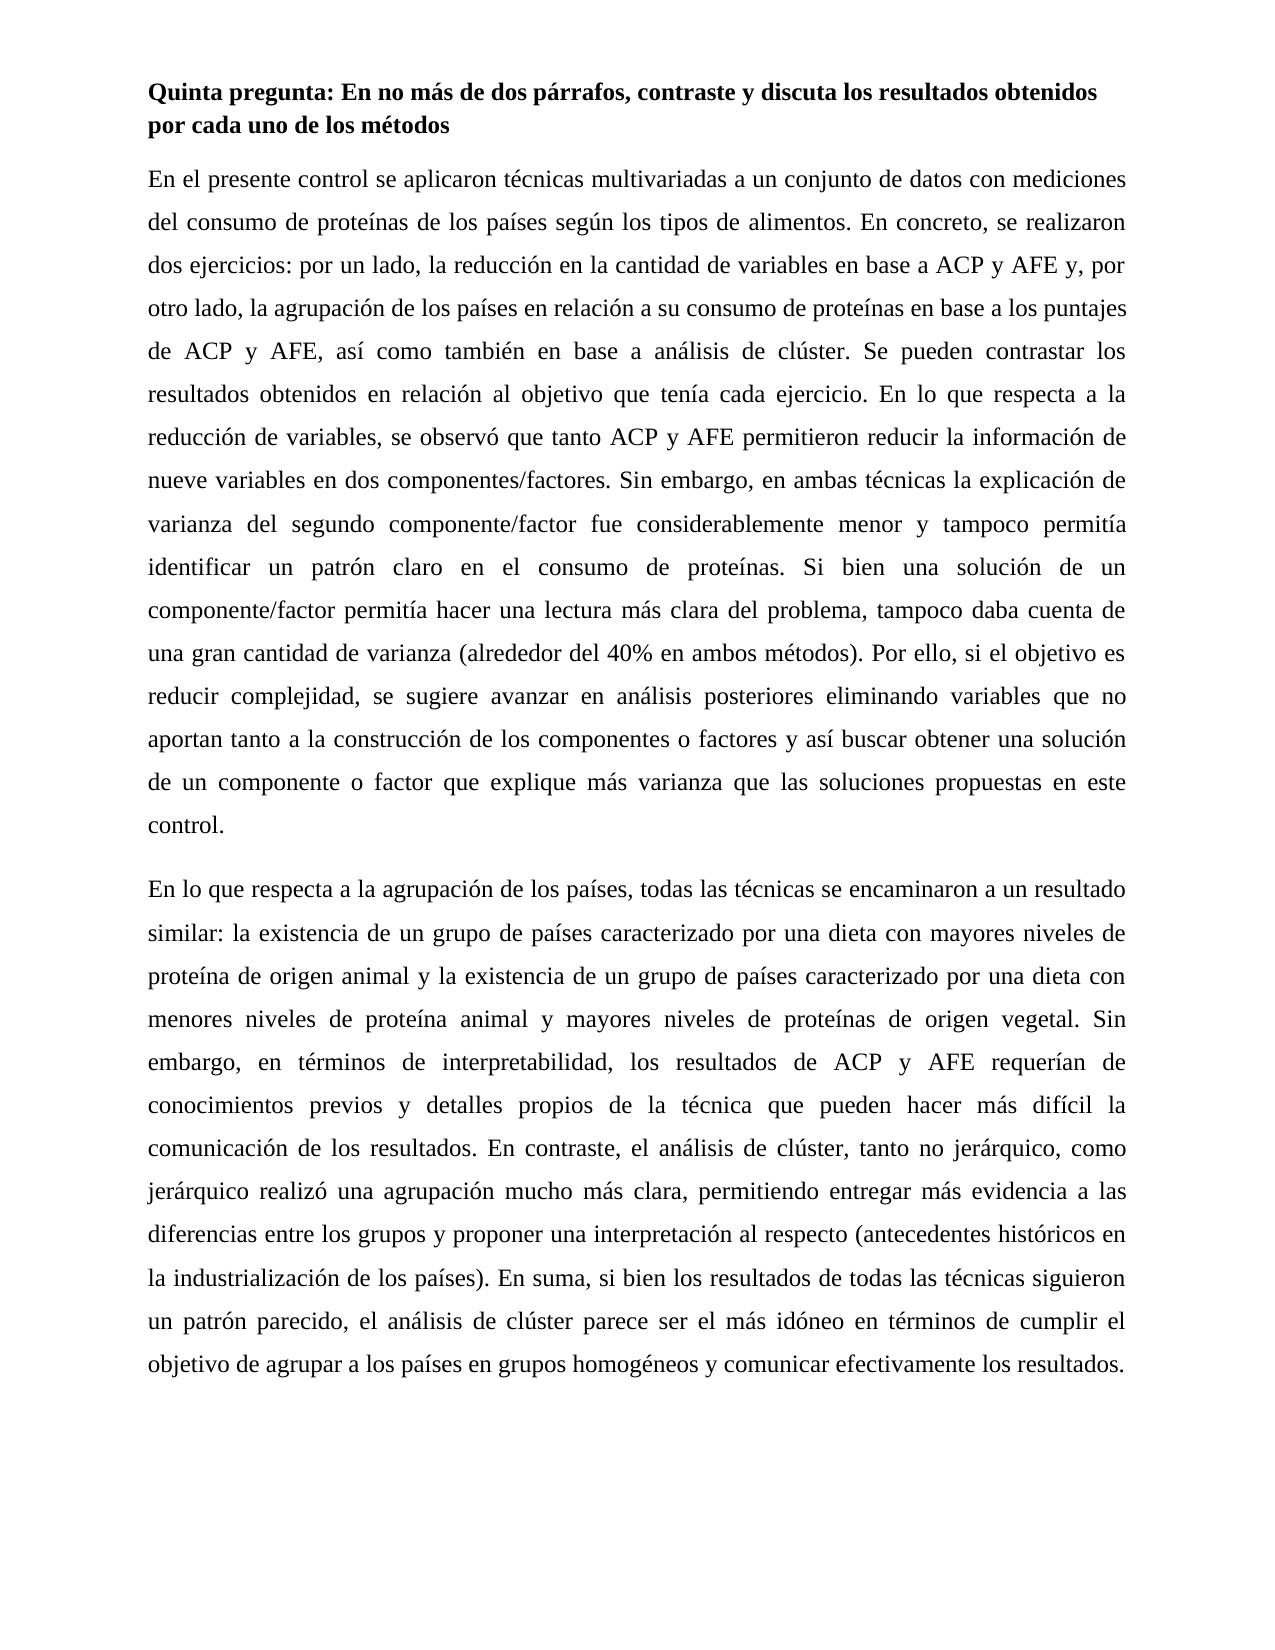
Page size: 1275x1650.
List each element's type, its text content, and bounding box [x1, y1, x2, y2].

text En el presente control se aplicaron técnicas multivariadas a un conjunto de datos con mediciones del consumo de proteínas de los países según los tipos de alimentos. En concreto, se realizaron dos ejercicios: por un lado, la reducción en la cantidad de variables en base a ACP y AFE y, por otro lado, la agrupación de los países en relación a su consumo de proteínas en base a los puntajes de ACP y AFE, así como también en base a análisis de clúster. Se pueden contrastar los resultados obtenidos en relación al objetivo que tenía cada ejercicio. En lo que respecta a la reducción de variables, se observó que tanto ACP y AFE permitieron reducir la información de nueve variables en dos componentes/factores. Sin embargo, en ambas técnicas la explicación de varianza del segundo componente/factor fue considerablemente menor y tampoco permitía identificar un patrón claro en el consumo de proteínas. Si bien una solución de un componente/factor permitía hacer una lectura más clara del problema, tampoco daba cuenta de una gran cantidad de varianza (alrededor del 40% en ambos métodos). Por ello, si el objetivo es reducir complejidad, se sugiere avanzar en análisis posteriores eliminando variables que no aportan tanto a la construcción de los componentes o factores y así buscar obtener una solución de un componente o factor que explique más varianza que las soluciones propuestas en este control. [148, 164, 1127, 839]
text En lo que respecta a la agrupación de los países, todas las técnicas se encaminaron a un resultado similar: la existencia de un grupo de países caracterizado por una dieta con mayores niveles de proteína de origen animal y la existencia de un grupo de países caracterizado por una dieta con menores niveles de proteína animal y mayores niveles de proteínas de origen vegetal. Sin embargo, en términos de interpretabilidad, los resultados de ACP y AFE requerían de conocimientos previos y detalles propios de la técnica que pueden hacer más difícil la comunicación de los resultados. En contraste, el análisis de clúster, tanto no jerárquico, como jerárquico realizó una agrupación mucho más clara, permitiendo entregar más evidencia a las diferencias entre los grupos y proponer una interpretación al respecto (antecedentes históricos en la industrialización de los países). En suma, si bien los resultados de todas las técnicas siguieron un patrón parecido, el análisis de clúster parece ser el más idóneo en términos de cumplir el objetivo de agrupar a los países en grupos homogéneos y comunicar efectivamente los resultados. [148, 874, 1127, 1378]
text Quinta pregunta: En no más de dos párrafos, contraste y discuta los resultados obtenidos por cada uno de los métodos [148, 77, 1127, 138]
